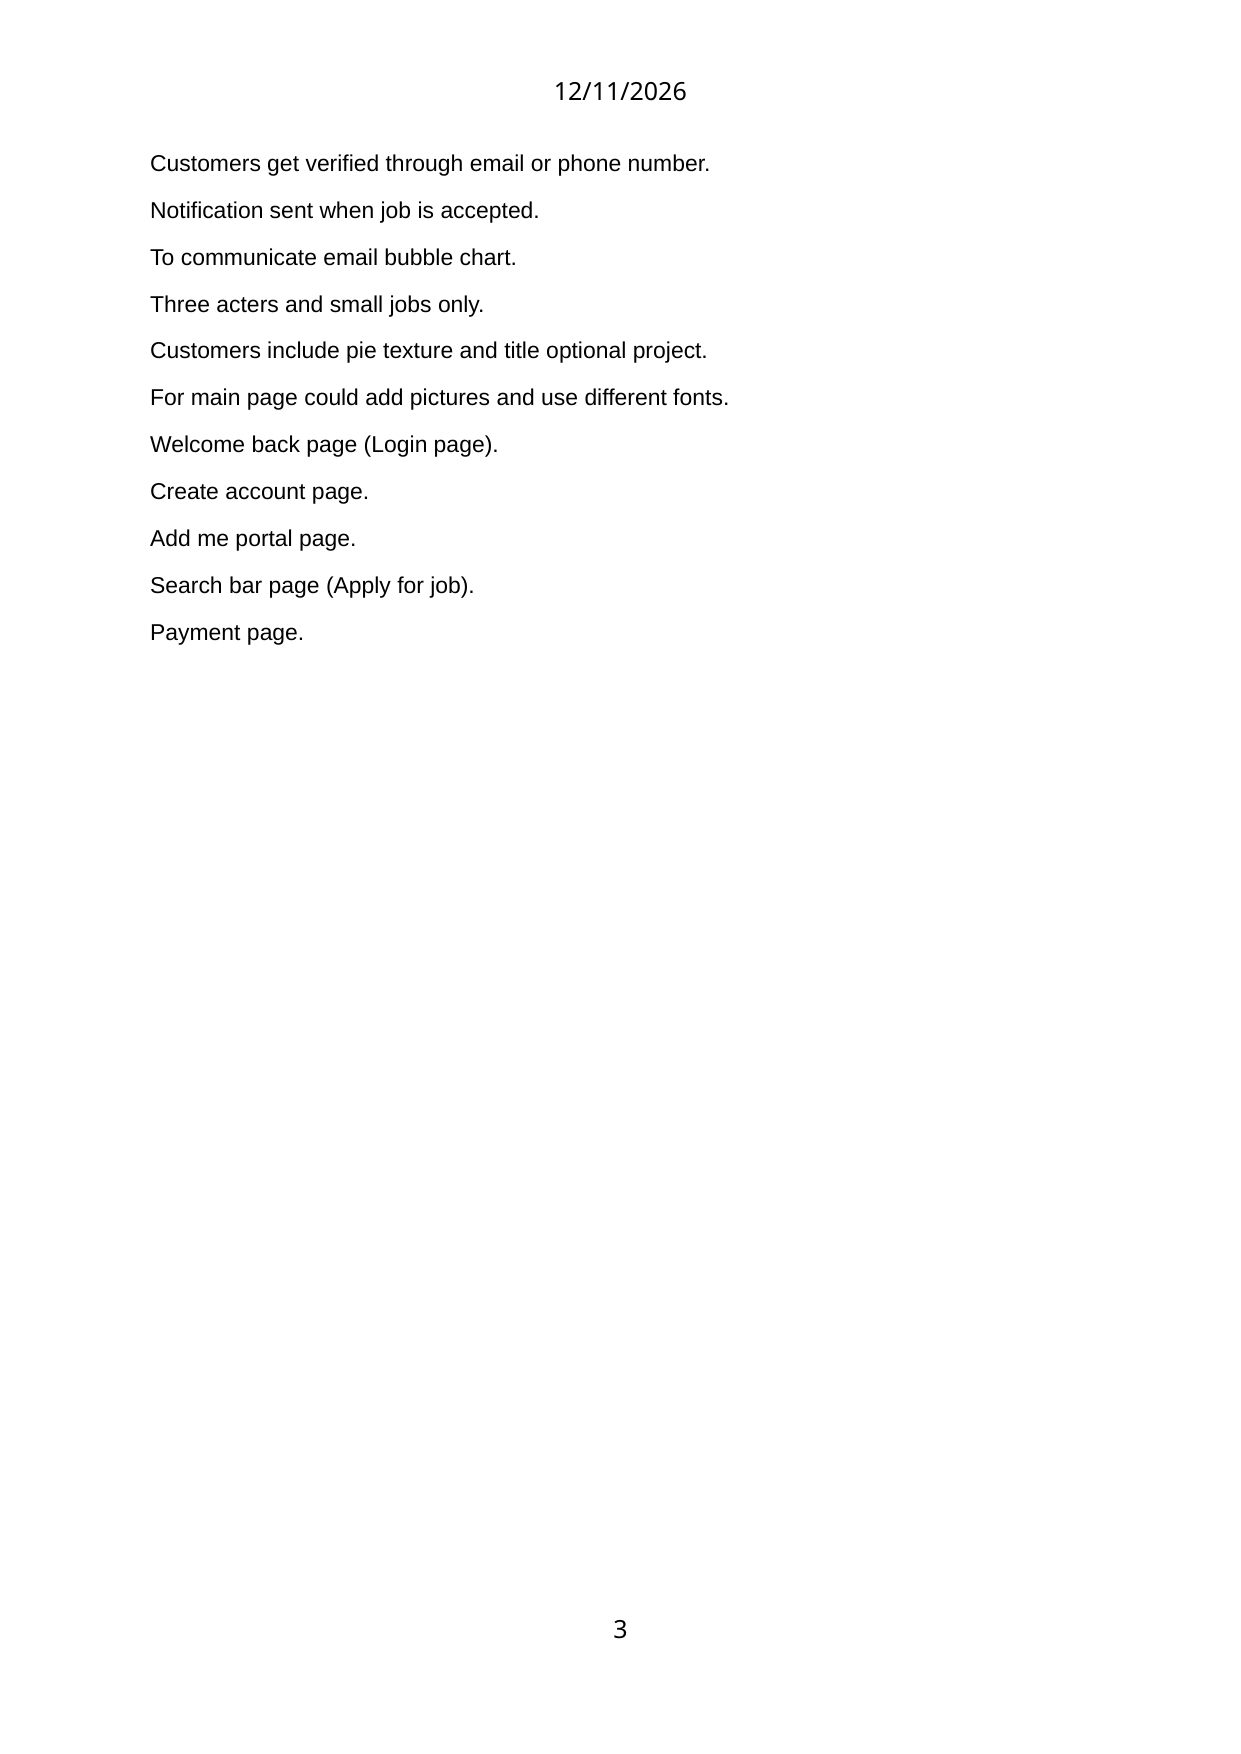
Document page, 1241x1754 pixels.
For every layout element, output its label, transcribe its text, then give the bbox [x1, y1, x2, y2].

text Three acters and small jobs only. [150, 291, 1090, 317]
text Add me portal page. [150, 525, 1090, 551]
text Payment page. [150, 619, 1090, 645]
text Customers get verified through email or phone number. [150, 150, 1090, 176]
text Customers include pie texture and title optional project. [150, 337, 1090, 364]
text Notification sent when job is accepted. [150, 197, 1090, 223]
text Search bar page (Apply for job). [150, 572, 1090, 598]
text Create account page. [150, 478, 1090, 504]
text For main page could add pictures and use different fonts. [150, 384, 1090, 411]
text Welcome back page (Login page). [150, 431, 1090, 458]
text To communicate email bubble chart. [150, 244, 1090, 270]
